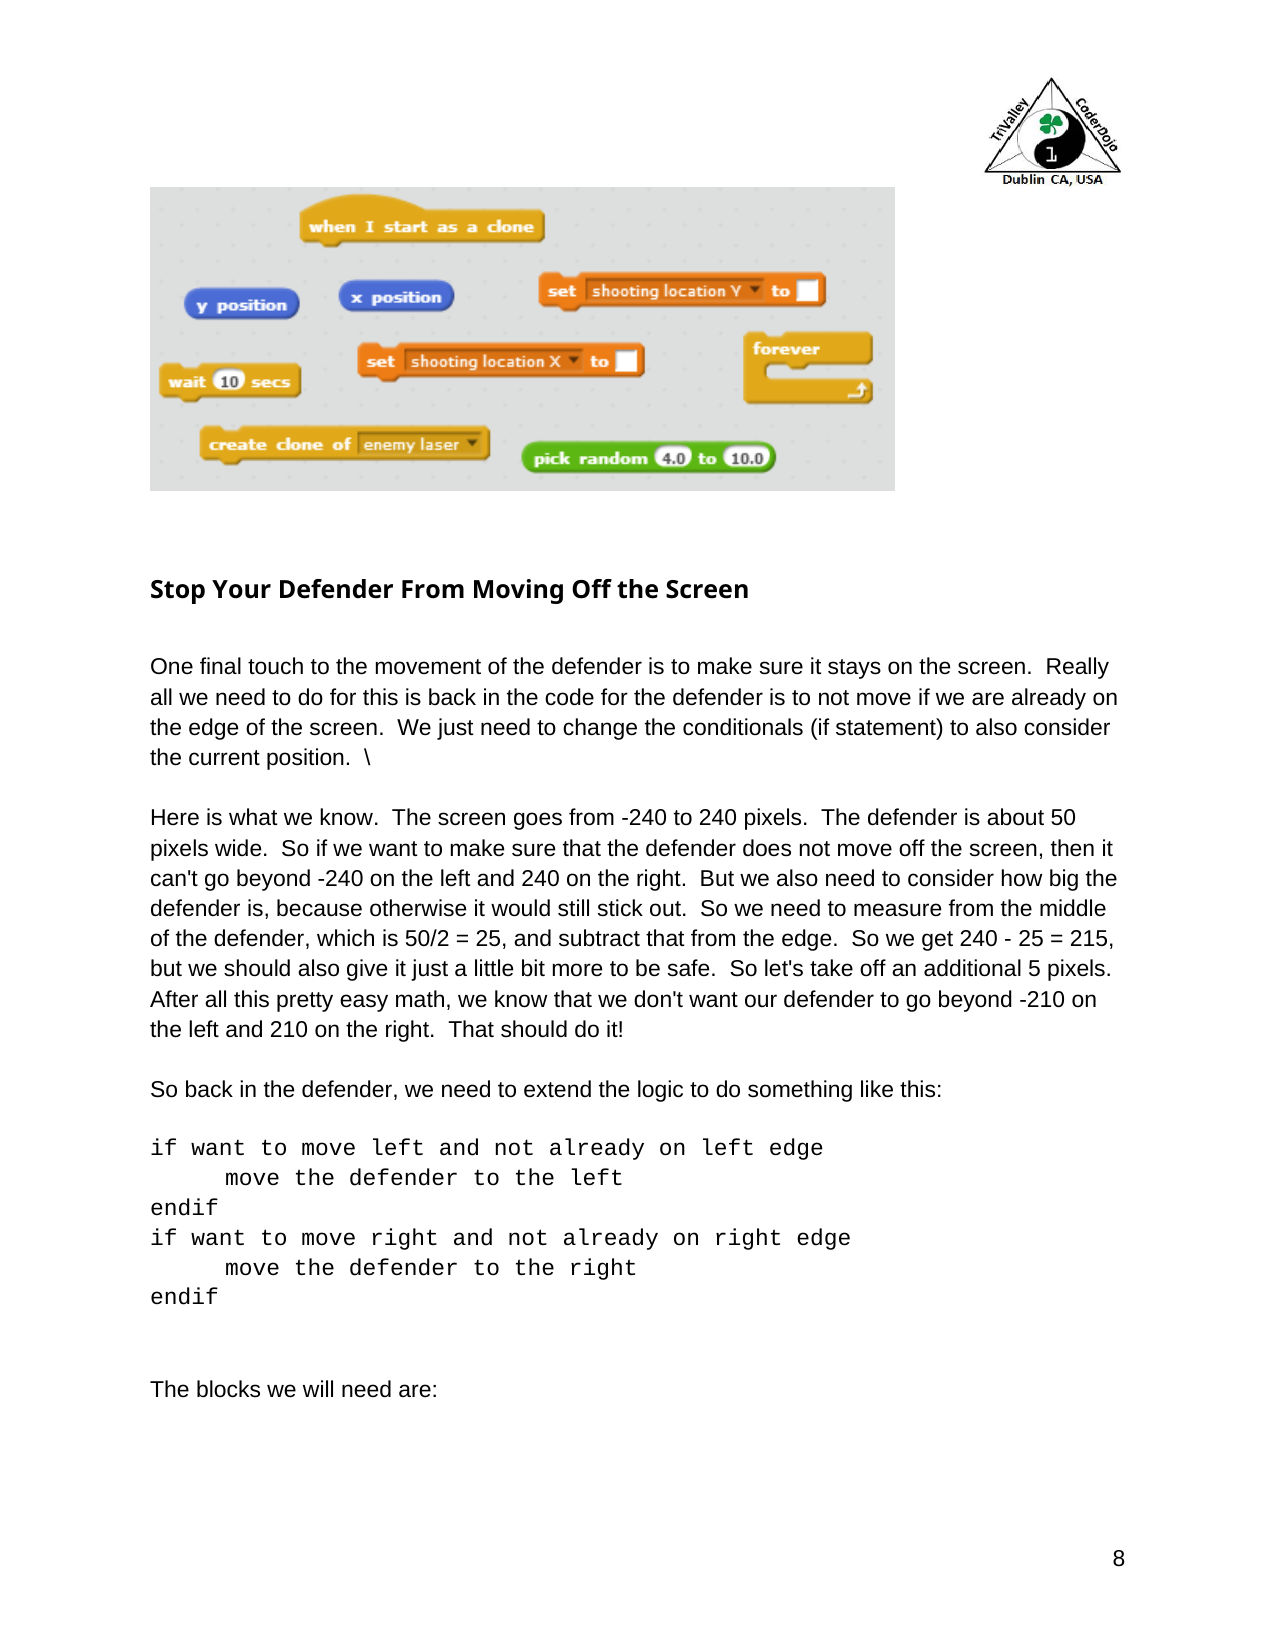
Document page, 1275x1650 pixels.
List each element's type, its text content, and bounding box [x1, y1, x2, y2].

subtitle Stop Your Defender From Moving Off the Screen [150, 571, 1125, 606]
text if want to move left and not already on left edge [150, 1137, 1125, 1163]
text move the defender to the left [150, 1166, 1125, 1192]
picture [150, 187, 895, 491]
text Here is what we know. The screen goes from -240 to 240 pixels. The defender is about 50 pixels wide. So if we want to make sure that the defender does not move off the screen, then it can't go beyond -240 on the left and 240 on the right. But we also need to consider how big the defender is, because otherwise it would still stick out. So we need to measure from the middle of the defender, which is 50/2 = 25, and subtract that from the edge. So we get 240 - 25 = 215, but we should also give it just a little bit more to be safe. So let's take off an additional 5 pixels. After all this pretty easy math, we know that we don't want our defender to go beyond -210 on the left and 210 on the right. That should do it! [150, 804, 1125, 1042]
text if want to move right and not already on right edge [150, 1226, 1125, 1252]
text One final touch to the movement of the defender is to make sure it stays on the screen. Really all we need to do for this is back in the code for the defender is to not move if we are already on the edge of the screen. We just need to change the conditionals (if statement) to also consider the current position. \ [150, 653, 1125, 770]
picture [981, 75, 1125, 188]
text endif [150, 1196, 1125, 1222]
text move the defender to the right [150, 1256, 1125, 1282]
text endif [150, 1286, 1125, 1312]
text The blocks we will need are: [150, 1376, 1125, 1402]
text So back in the defender, we need to extend the logic to do something like this: [150, 1076, 1125, 1103]
